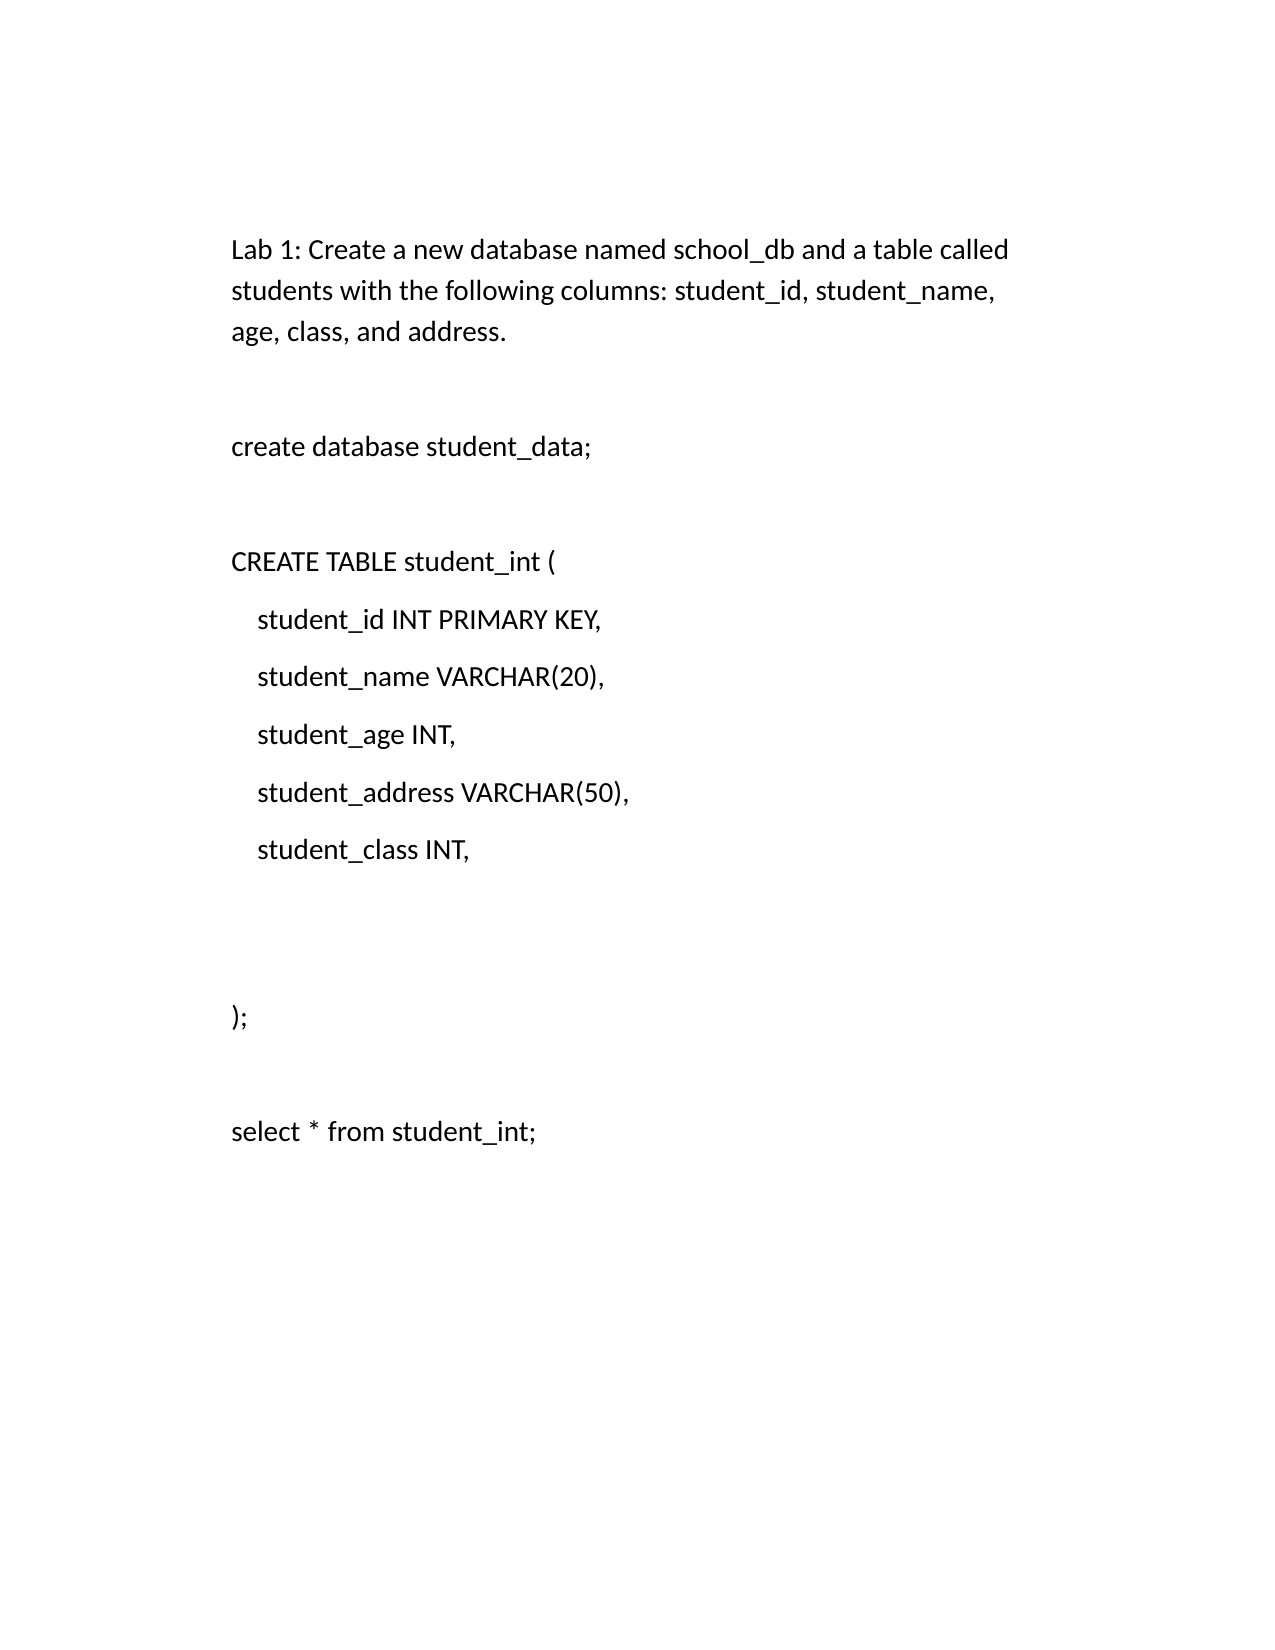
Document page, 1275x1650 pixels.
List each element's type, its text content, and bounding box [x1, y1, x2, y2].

text student_class INT, [231, 831, 1044, 867]
text student_id INT PRIMARY KEY, [231, 601, 1044, 637]
text student_name VARCHAR(20), [231, 658, 1044, 694]
text ); [231, 998, 1044, 1034]
text CREATE TABLE student_int ( [231, 543, 1044, 579]
text student_age INT, [231, 716, 1044, 752]
text create database student_data; [231, 428, 1044, 464]
text Lab 1: Create a new database named school_db and a table called students with the following columns: student_id, student_name, age, class, and address. [231, 231, 1044, 348]
text student_address VARCHAR(50), [231, 774, 1044, 809]
text select * from student_int; [231, 1113, 1044, 1149]
